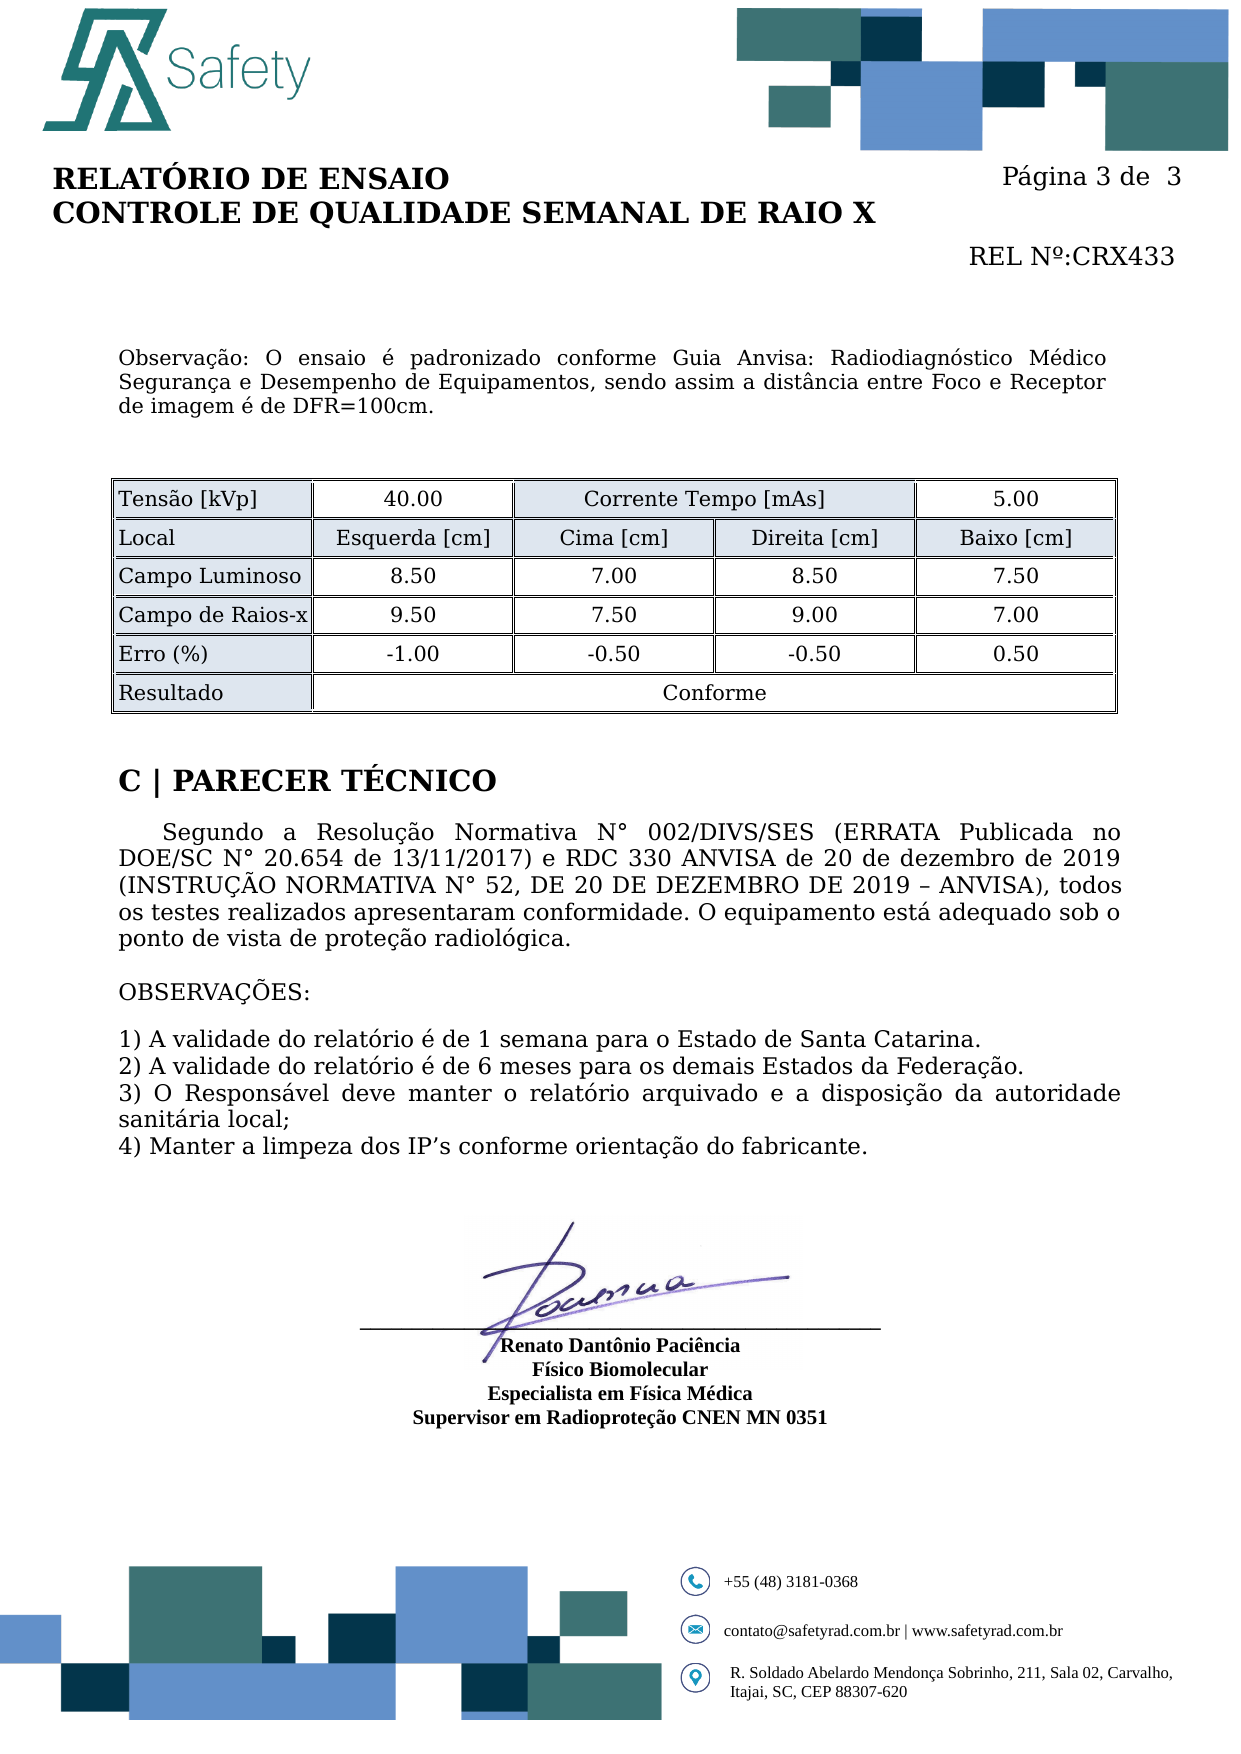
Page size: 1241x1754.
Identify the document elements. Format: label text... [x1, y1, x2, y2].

table_cell 8.50 [314, 559, 512, 594]
table_cell Direita [cm] [716, 520, 914, 556]
picture [680, 1614, 710, 1644]
text 2) A validade do relatório é de 6 meses para os demais Estados da Federação. [118, 1053, 1122, 1080]
table_header Corrente Tempo [mAs] [514, 481, 915, 517]
table_cell 7.00 [917, 595, 1115, 633]
table_header Tensão [kVp] [114, 481, 312, 517]
table_cell 8.50 [716, 559, 914, 594]
picture [42, 8, 311, 131]
table_cell 0.50 [915, 633, 1116, 672]
picture [0, 1566, 662, 1720]
table_cell Local [114, 517, 311, 556]
text 3) O Responsável deve manter o relatório arquivado e a disposição da autoridade sanitária local; [118, 1080, 1122, 1133]
table_cell -1.00 [314, 636, 512, 672]
table_cell -0.50 [716, 636, 914, 672]
table_header 5.00 [915, 481, 1115, 517]
table_cell Campo de Raios-x [114, 595, 311, 633]
table_cell 7.50 [515, 598, 713, 633]
picture [736, 8, 1229, 151]
text Supervisor em Radioproteção CNEN MN 0351 [118, 1405, 1122, 1429]
picture [680, 1566, 710, 1596]
table_cell Cima [cm] [515, 520, 713, 556]
text Físico Biomolecular [118, 1357, 1122, 1381]
table_cell Erro (%) [113, 633, 312, 672]
table_cell 7.00 [515, 559, 713, 594]
table_cell Baixo [cm] [917, 517, 1115, 556]
text 1) A validade do relatório é de 1 semana para o Estado de Santa Catarina. [118, 1026, 1122, 1053]
table_cell -0.50 [515, 636, 713, 672]
table_header 40.00 [313, 479, 514, 517]
table_cell 7.50 [917, 556, 1115, 594]
table_cell 9.00 [716, 598, 914, 633]
table_cell Campo Luminoso [114, 556, 311, 594]
text OBSERVAÇÕES: [118, 979, 1122, 1006]
table_cell Conforme [313, 672, 1116, 711]
text 4) Manter a limpeza dos IP’s conforme orientação do fabricante. [118, 1133, 1122, 1160]
picture [464, 1215, 804, 1308]
table_cell Resultado [113, 672, 312, 711]
text Segundo a Resolução Normativa N° 002/DIVS/SES (ERRATA Publicada no DOE/SC N° 20.654 de 13/11/2017) e RDC 330 ANVISA de 20 de dezembro de 2019 (INSTRUÇÃO NORMATIVA N° 52, DE 20 DE DEZEMBRO DE 2019 – ANVISA), todos os testes realizados apresentaram conformidade. O equipamento está adequado sob o ponto de vista de proteção radiológica. [118, 819, 1122, 952]
text Renato Dantônio Paciência [118, 1332, 1122, 1357]
text __________________________________________________ [118, 1308, 1122, 1332]
picture [680, 1663, 710, 1693]
table_cell 9.50 [314, 598, 512, 633]
text Observação: O ensaio é padronizado conforme Guia Anvisa: Radiodiagnóstico Médico Segurança e Desempenho de Equipamentos, sendo assim a distância entre Foco e Receptor de imagem é de DFR=100cm. [118, 346, 1107, 418]
text C | PARECER TÉCNICO [118, 764, 1122, 798]
table_cell Esquerda [cm] [314, 520, 512, 556]
text Especialista em Física Médica [118, 1381, 1122, 1405]
